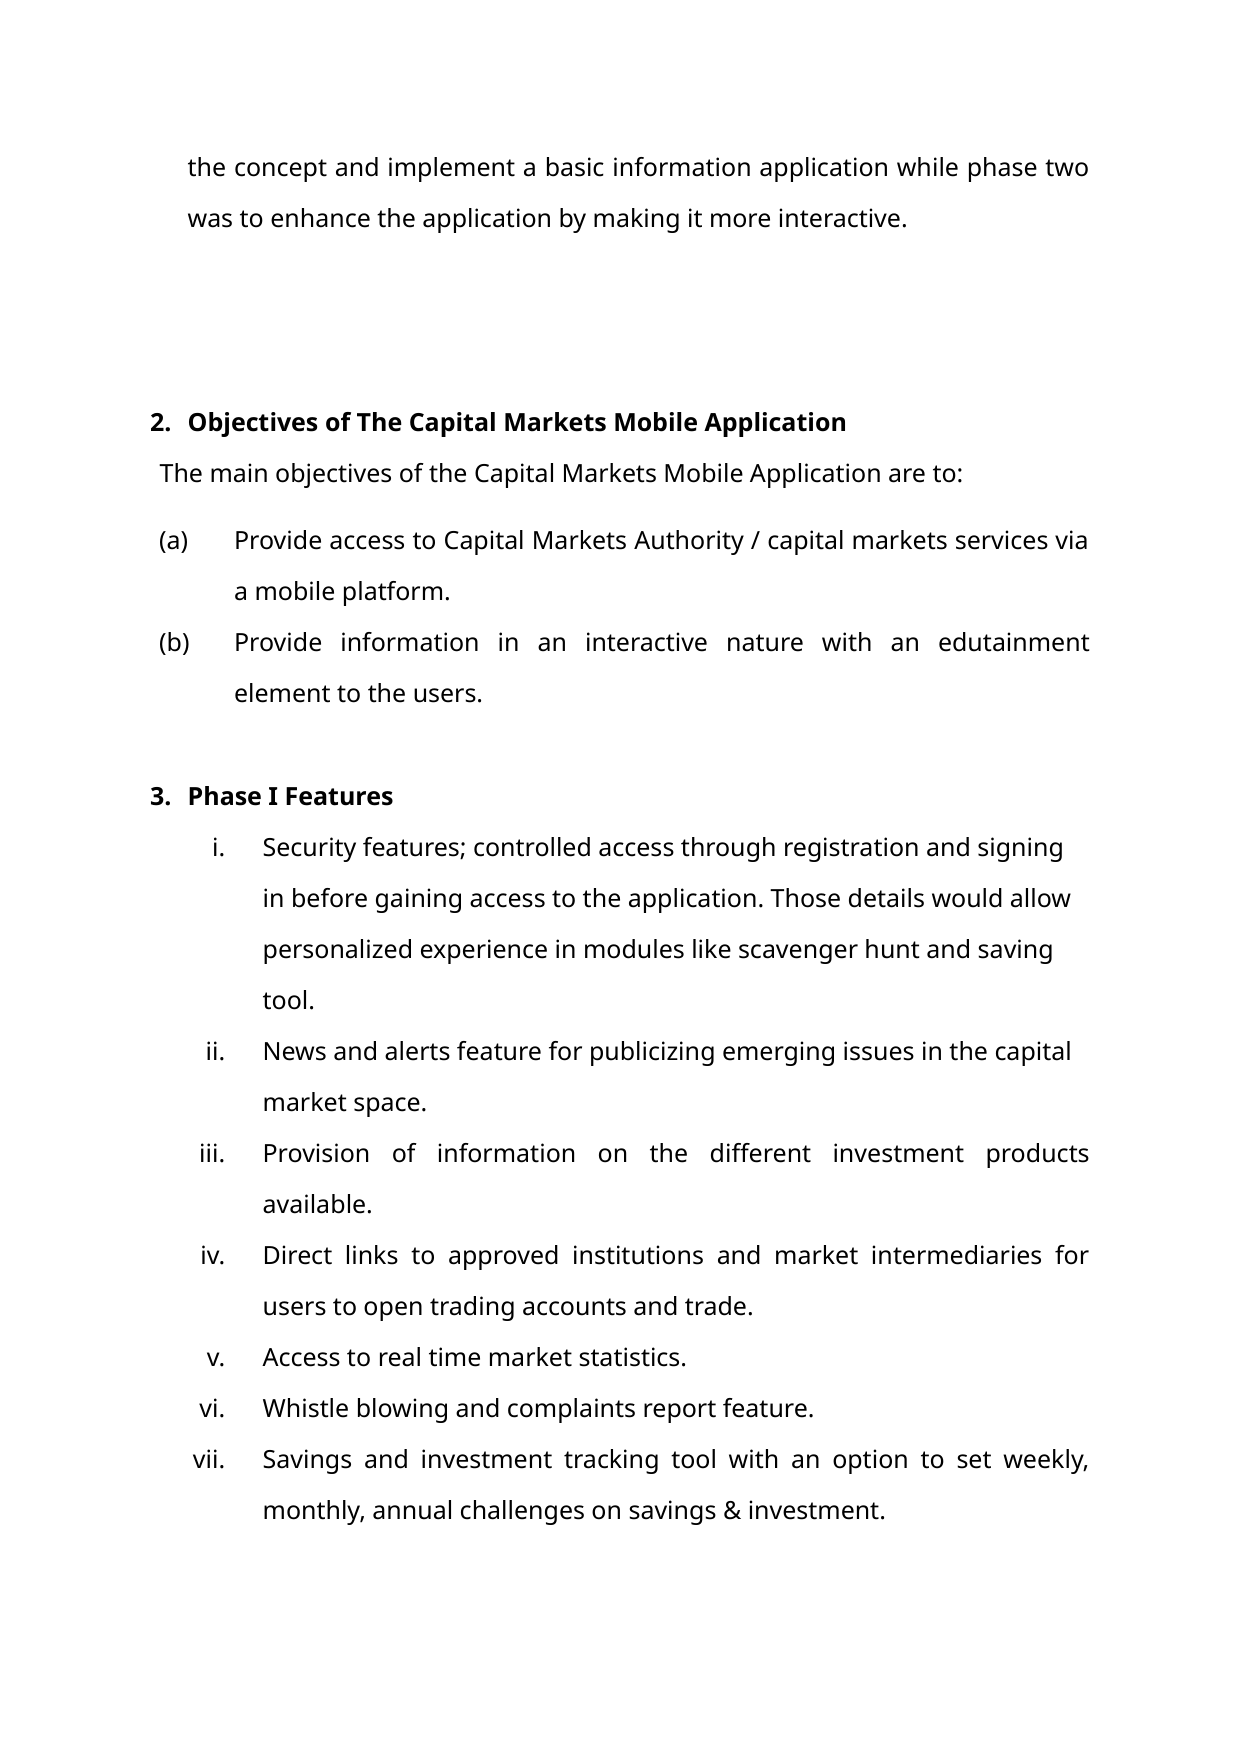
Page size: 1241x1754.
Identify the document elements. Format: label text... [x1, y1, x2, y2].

list Objectives of The Capital Markets Mobile Application [150, 404, 1090, 438]
list News and alerts feature for publicizing emerging issues in the capital market space. [225, 1033, 1090, 1118]
list Access to real time market statistics. [225, 1339, 1090, 1374]
text The main objectives of the Capital Markets Mobile Application are to: [159, 455, 1090, 489]
list Direct links to approved institutions and market intermediaries for users to open trading accounts and trade. [225, 1237, 1090, 1323]
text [187, 150, 1090, 235]
list Provision of information on the different investment products available. [225, 1135, 1090, 1221]
list Provide access to Capital Markets Authority / capital markets services via a mobile platform. [159, 523, 1090, 608]
list Provide information in an interactive nature with an edutainment element to the users. [159, 625, 1090, 710]
list Phase I Features [150, 778, 1090, 812]
list Whistle blowing and complaints report feature. [225, 1391, 1090, 1425]
list Savings and investment tracking tool with an option to set weekly, monthly, annual challenges on savings & investment. [225, 1442, 1090, 1527]
list Security features; controlled access through registration and signing in before gaining access to the application. Those details would allow personalized experience in modules like scavenger hunt and saving tool. [225, 829, 1090, 1016]
